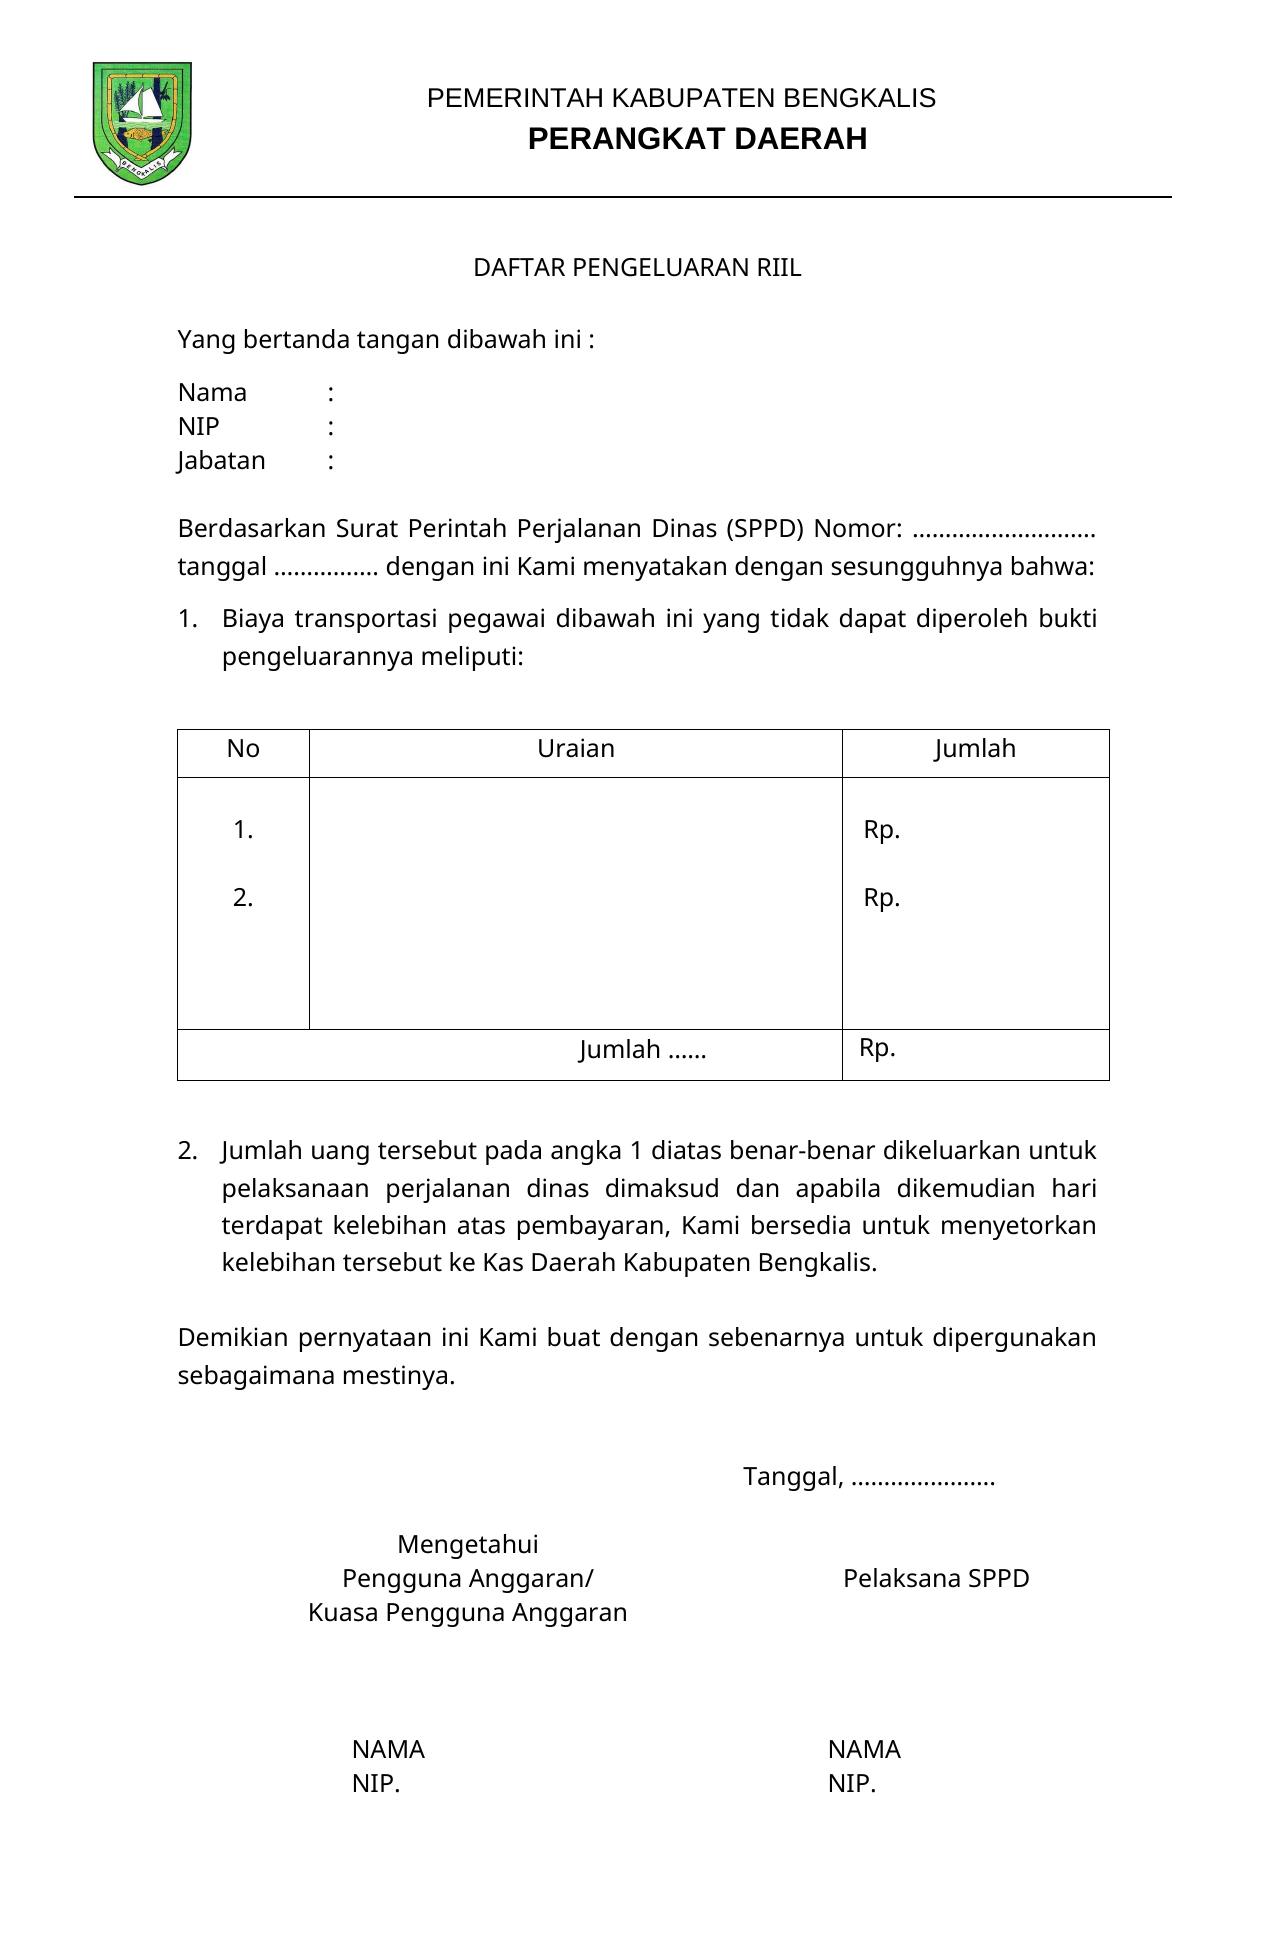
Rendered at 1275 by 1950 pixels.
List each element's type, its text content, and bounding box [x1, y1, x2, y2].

text Jabatan : [177, 443, 1098, 477]
text Demikian pernyataan ini Kami buat dengan sebenarnya untuk dipergunakan sebagaimana mestinya. [177, 1320, 1098, 1391]
table_header Uraian [310, 730, 842, 777]
text Yang bertanda tangan dibawah ini : [177, 321, 1098, 355]
table_cell 1. 2. [178, 778, 309, 1029]
picture [90, 60, 193, 188]
table_cell Jumlah …… [178, 1030, 842, 1080]
table_header Jumlah [843, 730, 1109, 777]
table_cell [912, 778, 1109, 1029]
text Nama : [177, 374, 1098, 409]
table_header Tanggal, …………………. Pelaksana SPPD NAMA NIP. [693, 1459, 1180, 1799]
list Biaya transportasi pegawai dibawah ini yang tidak dapat diperoleh bukti pengeluarannya meliputi: [177, 601, 1098, 673]
table_cell Rp. [843, 1030, 912, 1080]
text PEMERINTAH KABUPATEN BENGKALIS [266, 82, 1098, 114]
text NIP : [177, 409, 1098, 443]
text Berdasarkan Surat Perintah Perjalanan Dinas (SPPD) Nomor: ………………………. tanggal ……………. dengan ini Kami menyatakan dengan sesungguhnya bahwa: [177, 511, 1098, 582]
table_header No [178, 730, 309, 777]
text PERANGKAT DAERAH [236, 120, 1159, 156]
table_cell [912, 1030, 1109, 1080]
table_header Mengetahui Pengguna Anggaran/ Kuasa Pengguna Anggaran NAMA NIP. [243, 1459, 693, 1799]
table_cell Rp. Rp. [843, 778, 912, 1029]
text DAFTAR PENGELUARAN RIIL [177, 249, 1098, 283]
table_cell [310, 778, 842, 1029]
list Jumlah uang tersebut pada angka 1 diatas benar-benar dikeluarkan untuk pelaksanaan perjalanan dinas dimaksud dan apabila dikemudian hari terdapat kelebihan atas pembayaran, Kami bersedia untuk menyetorkan kelebihan tersebut ke Kas Daerah Kabupaten Bengkalis. [177, 1133, 1098, 1279]
